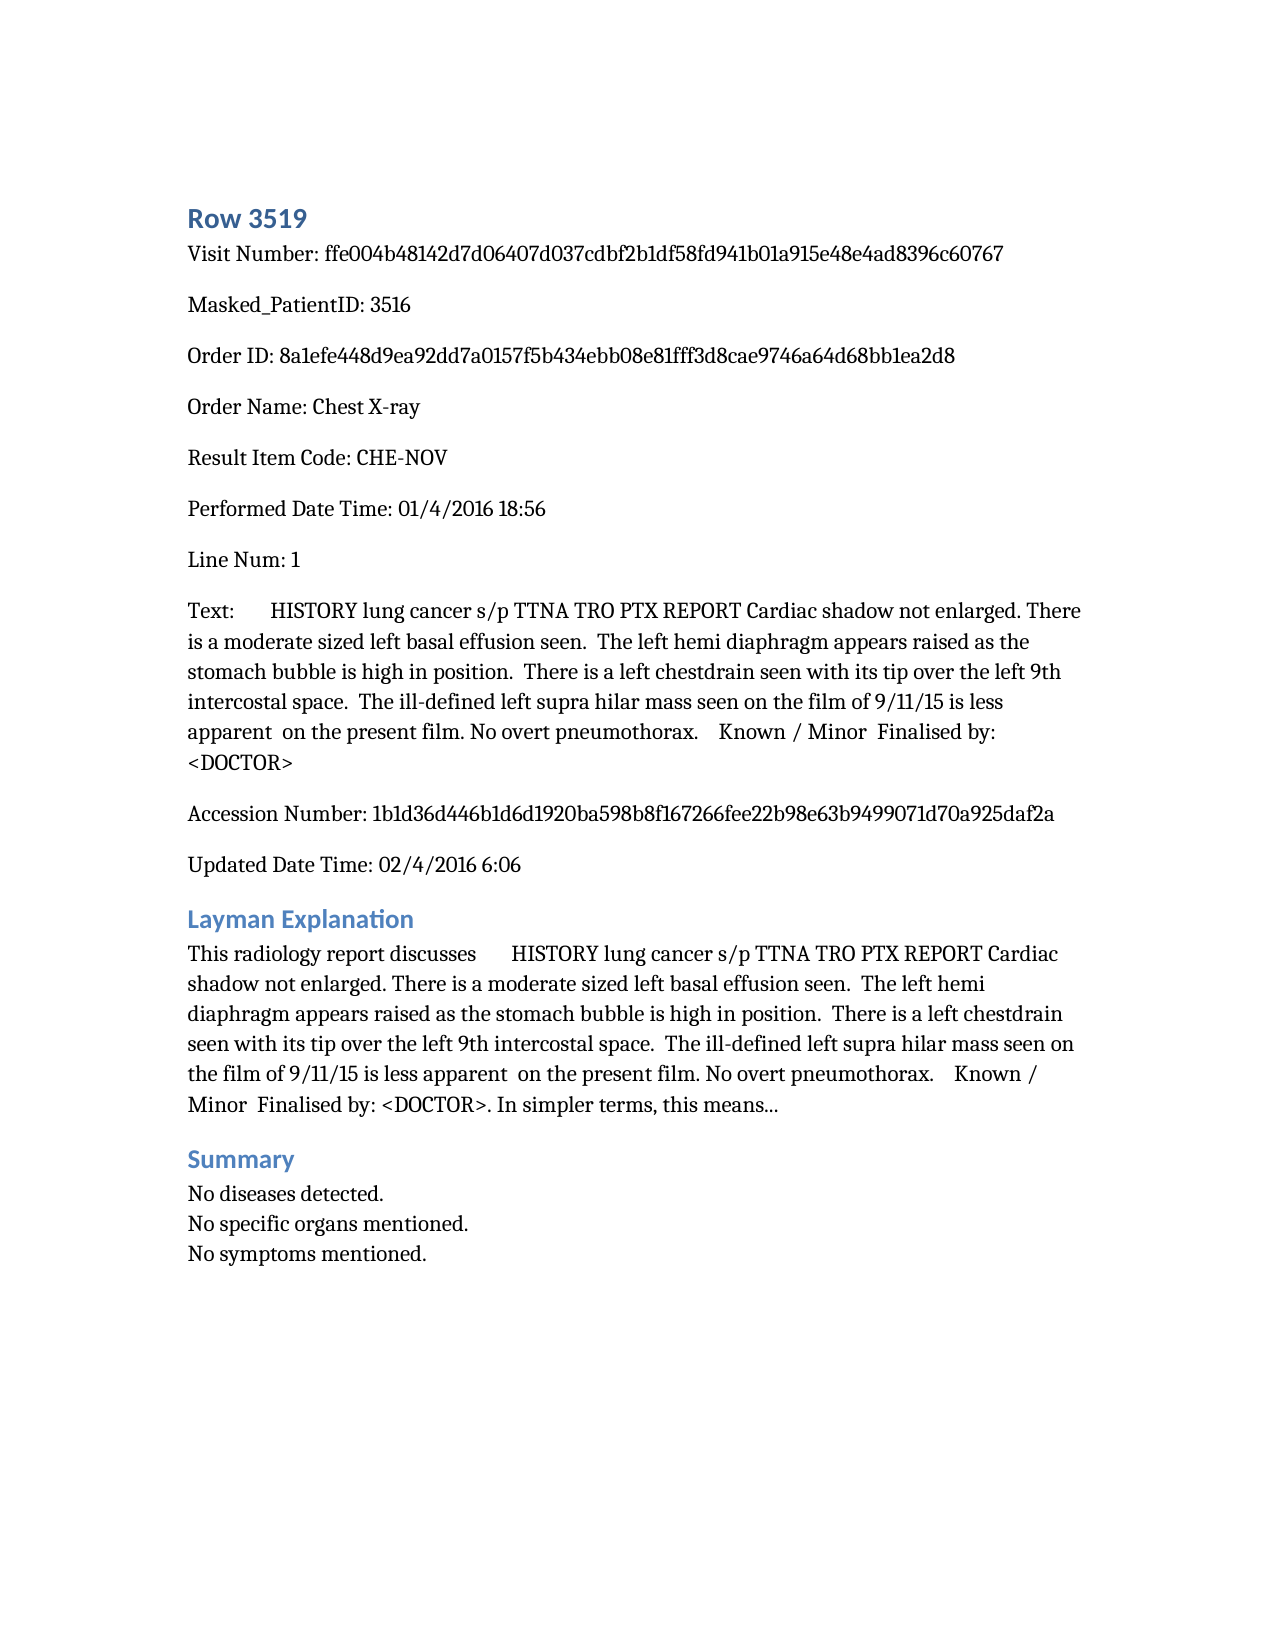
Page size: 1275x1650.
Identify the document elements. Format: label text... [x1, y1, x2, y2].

text Order Name: Chest X-ray [187, 394, 1087, 420]
text Result Item Code: CHE-NOV [187, 445, 1087, 471]
text Updated Date Time: 02/4/2016 6:06 [187, 851, 1087, 878]
text Visit Number: ffe004b48142d7d06407d037cdbf2b1df58fd941b01a915e48e4ad8396c60767 [187, 241, 1087, 267]
text No diseases detected. No specific organs mentioned. No symptoms mentioned. [187, 1180, 1087, 1267]
text Performed Date Time: 01/4/2016 18:56 [187, 496, 1087, 522]
text Line Num: 1 [187, 547, 1087, 573]
text This radiology report discusses HISTORY lung cancer s/p TTNA TRO PTX REPORT Cardiac shadow not enlarged. There is a moderate sized left basal effusion seen. The left hemi diaphragm appears raised as the stomach bubble is high in position. There is a left chestdrain seen with its tip over the left 9th intercostal space. The ill-defined left supra hilar mass seen on the film of 9/11/15 is less apparent on the present film. No overt pneumothorax. Known / Minor Finalised by: <DOCTOR>. In simpler terms, this means... [187, 940, 1087, 1118]
subtitle Summary [187, 1142, 1087, 1175]
text Accession Number: 1b1d36d446b1d6d1920ba598b8f167266fee22b98e63b9499071d70a925daf2a [187, 800, 1087, 827]
text Text: HISTORY lung cancer s/p TTNA TRO PTX REPORT Cardiac shadow not enlarged. There is a moderate sized left basal effusion seen. The left hemi diaphragm appears raised as the stomach bubble is high in position. There is a left chestdrain seen with its tip over the left 9th intercostal space. The ill-defined left supra hilar mass seen on the film of 9/11/15 is less apparent on the present film. No overt pneumothorax. Known / Minor Finalised by: <DOCTOR> [187, 598, 1087, 776]
text Masked_PatientID: 3516 [187, 292, 1087, 318]
text Order ID: 8a1efe448d9ea92dd7a0157f5b434ebb08e81fff3d8cae9746a64d68bb1ea2d8 [187, 343, 1087, 369]
subtitle Row 3519 [187, 200, 1087, 236]
subtitle Layman Explanation [187, 902, 1087, 935]
